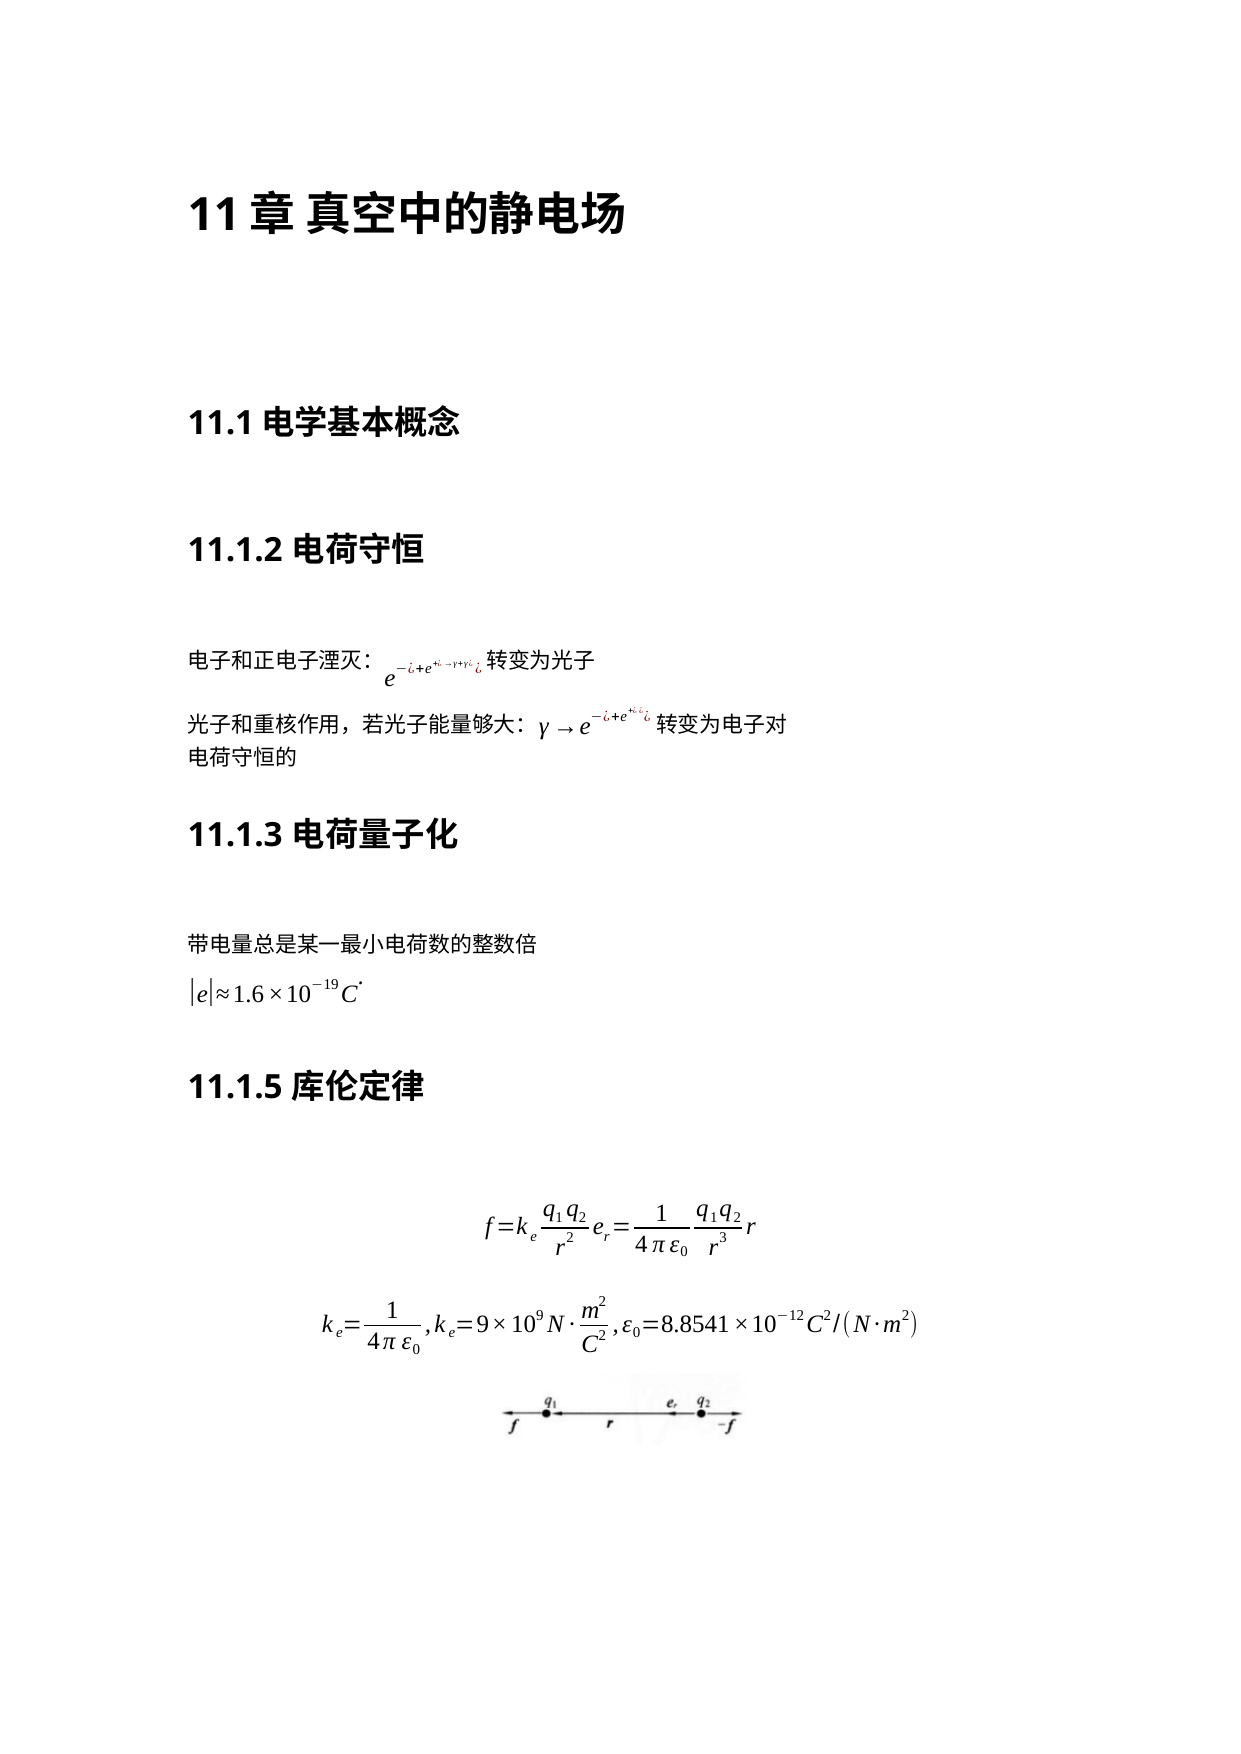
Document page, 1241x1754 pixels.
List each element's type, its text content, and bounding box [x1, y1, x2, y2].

subtitle 11.1.3 电荷量子化 [187, 799, 1053, 864]
text 光子和重核作用，若光子能量够大： 转变为电子对 [187, 707, 1053, 740]
text . [187, 959, 1053, 1024]
picture [493, 1373, 748, 1445]
text 带电量总是某一最小电荷数的整数倍 [187, 927, 1053, 959]
subtitle 11.1.2 电荷守恒 [187, 515, 1053, 580]
subtitle 11.1电学基本概念 [187, 388, 1053, 453]
text 电荷守恒的 [187, 740, 1053, 772]
subtitle 11.1.5 库伦定律 [187, 1051, 1053, 1116]
text 电子和正电子湮灭： 转变为光子 [187, 642, 1053, 707]
subtitle 11章 真空中的静电场 [187, 162, 1053, 259]
